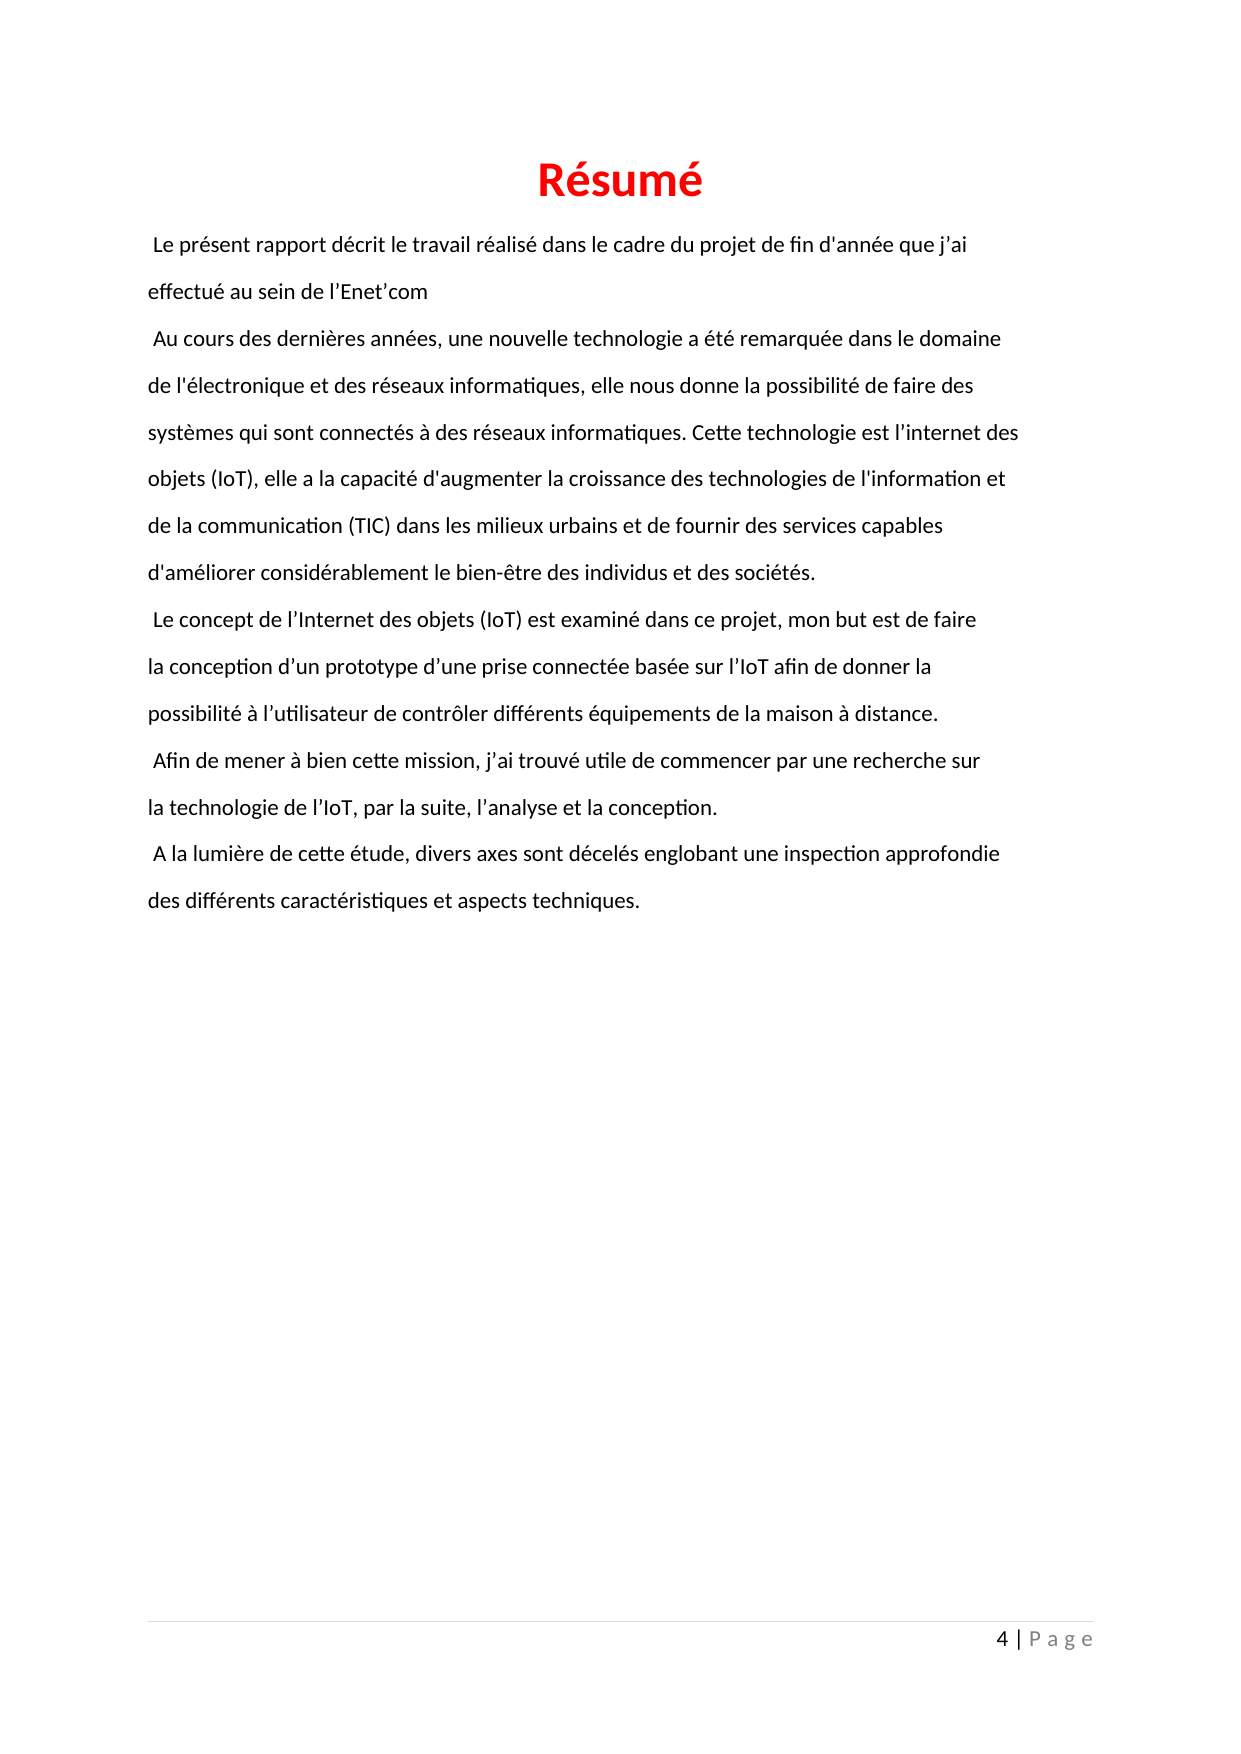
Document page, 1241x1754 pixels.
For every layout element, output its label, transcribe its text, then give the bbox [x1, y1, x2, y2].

text systèmes qui sont connectés à des réseaux informatiques. Cette technologie est l’internet des [148, 418, 1093, 446]
text de la communication (TIC) dans les milieux urbains et de fournir des services capables [148, 511, 1093, 539]
text la conception d’un prototype d’une prise connectée basée sur l’IoT afin de donner la [148, 652, 1093, 680]
text A la lumière de cette étude, divers axes sont décelés englobant une inspection approfondie [148, 839, 1093, 867]
text Le présent rapport décrit le travail réalisé dans le cadre du projet de fin d'année que j’ai [148, 230, 1093, 258]
text la technologie de l’IoT, par la suite, l’analyse et la conception. [148, 793, 1093, 821]
text Le concept de l’Internet des objets (IoT) est examiné dans ce projet, mon but est de faire [148, 605, 1093, 633]
text Afin de mener à bien cette mission, j’ai trouvé utile de commencer par une recherche sur [148, 746, 1093, 774]
text de l'électronique et des réseaux informatiques, elle nous donne la possibilité de faire des [148, 371, 1093, 399]
text d'améliorer considérablement le bien-être des individus et des sociétés. [148, 558, 1093, 586]
text des différents caractéristiques et aspects techniques. [148, 886, 1093, 914]
text effectué au sein de l’Enet’com [148, 277, 1093, 305]
text Au cours des dernières années, une nouvelle technologie a été remarquée dans le domaine [148, 324, 1093, 352]
text possibilité à l’utilisateur de contrôler différents équipements de la maison à distance. [148, 699, 1093, 727]
text objets (IoT), elle a la capacité d'augmenter la croissance des technologies de l'information et [148, 464, 1093, 492]
text Résumé [148, 148, 1093, 209]
